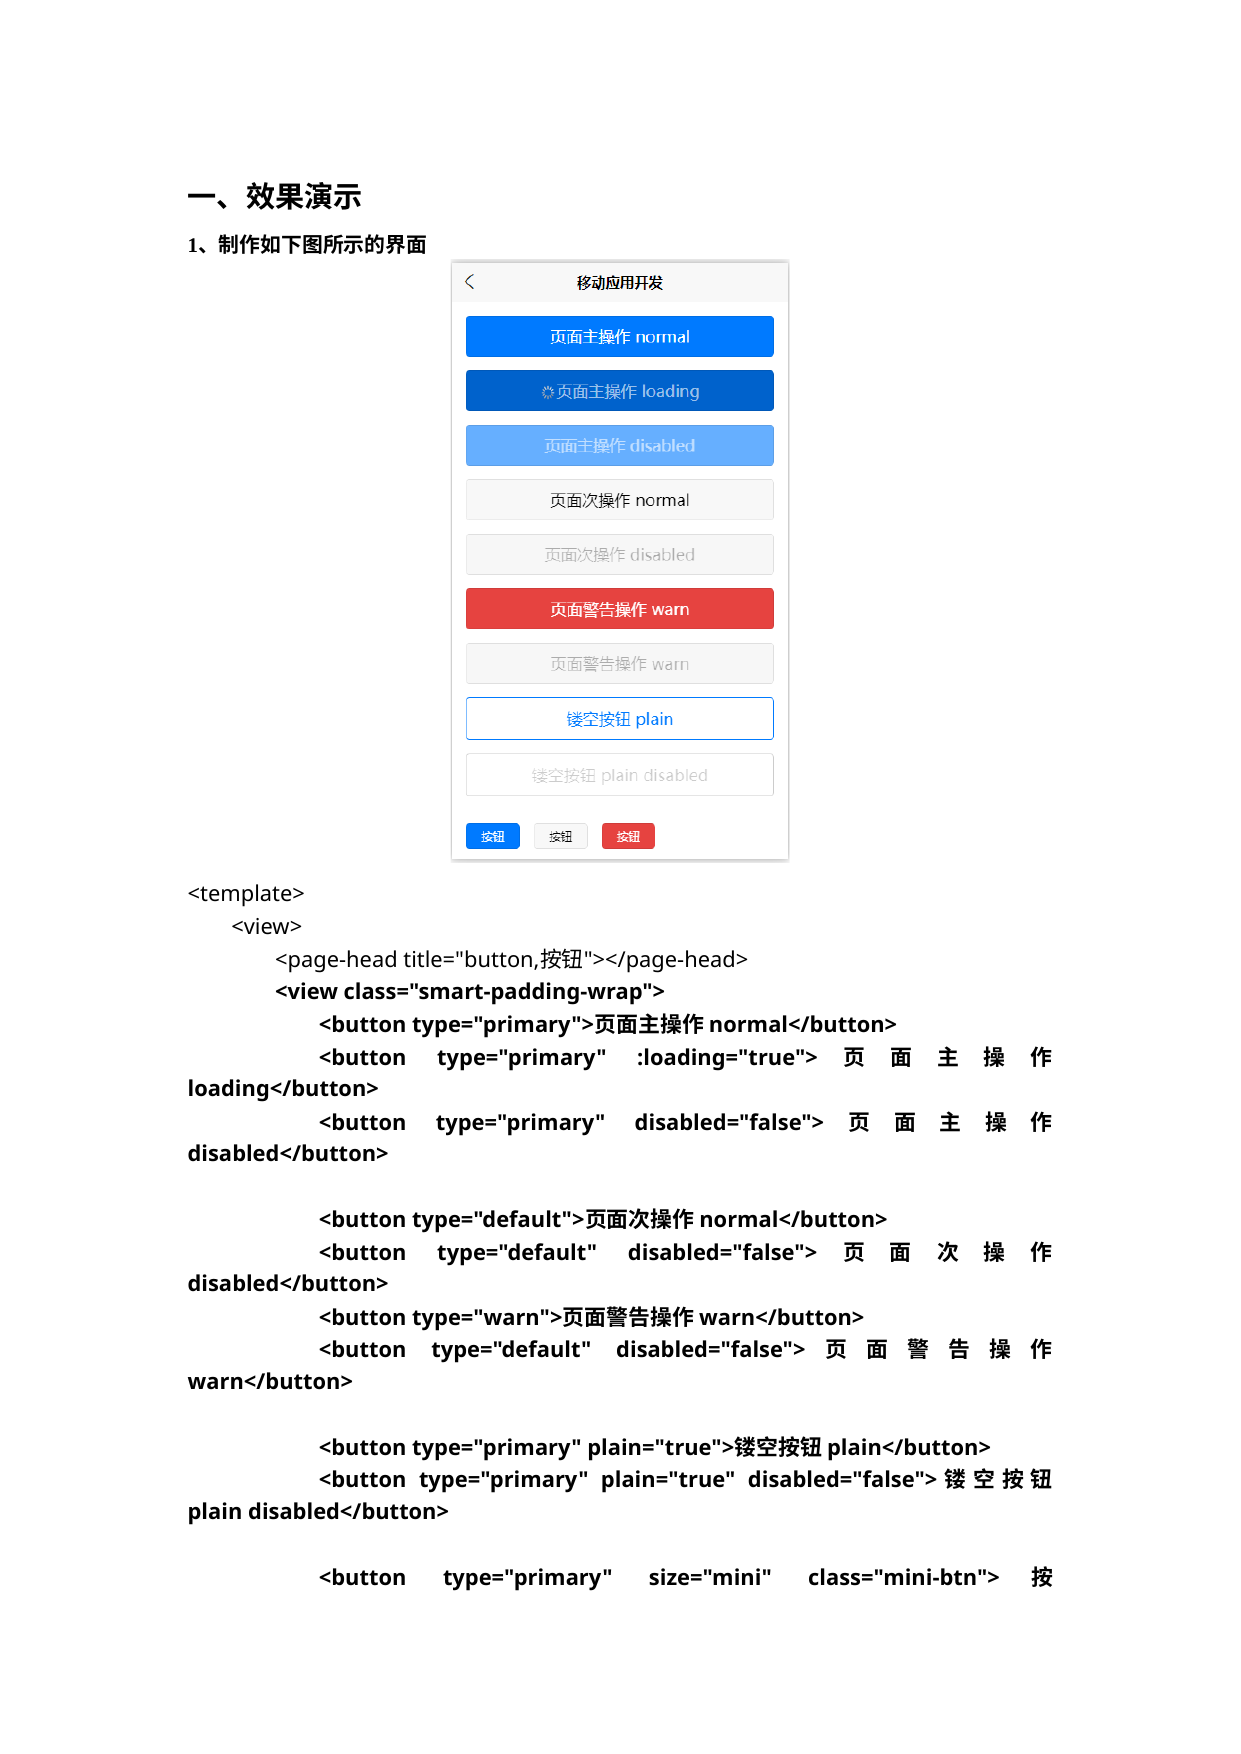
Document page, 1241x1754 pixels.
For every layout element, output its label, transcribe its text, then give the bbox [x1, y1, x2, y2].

text <button type="default" disabled="false">页面警告操作 warn</button> [187, 1332, 1053, 1397]
text <button type="default">页面次操作 normal</button> [187, 1202, 1053, 1234]
text <page-head title="button,按钮"></page-head> [187, 942, 1053, 974]
text <button type="default" disabled="false">页面次操作 disabled</button> [187, 1234, 1053, 1299]
text <button type="primary" plain="true">镂空按钮 plain</button> [187, 1429, 1053, 1462]
text <view> [187, 909, 1053, 942]
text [187, 1559, 1053, 1592]
text 一、效果演示 [187, 162, 1053, 227]
text <view class="smart-padding-wrap"> [187, 974, 1053, 1007]
text <button type="primary" disabled="false">页面主操作 disabled</button> [187, 1104, 1053, 1169]
text <button type="warn">页面警告操作 warn</button> [187, 1299, 1053, 1332]
text 1、制作如下图所示的界面 [187, 227, 1053, 259]
text <button type="primary" :loading="true">页面主操作 loading</button> [187, 1039, 1053, 1104]
picture [450, 259, 790, 863]
text <template> [187, 877, 1053, 909]
text <button type="primary">页面主操作 normal</button> [187, 1007, 1053, 1039]
text <button type="primary" plain="true" disabled="false">镂空按钮 plain disabled</button> [187, 1462, 1053, 1527]
